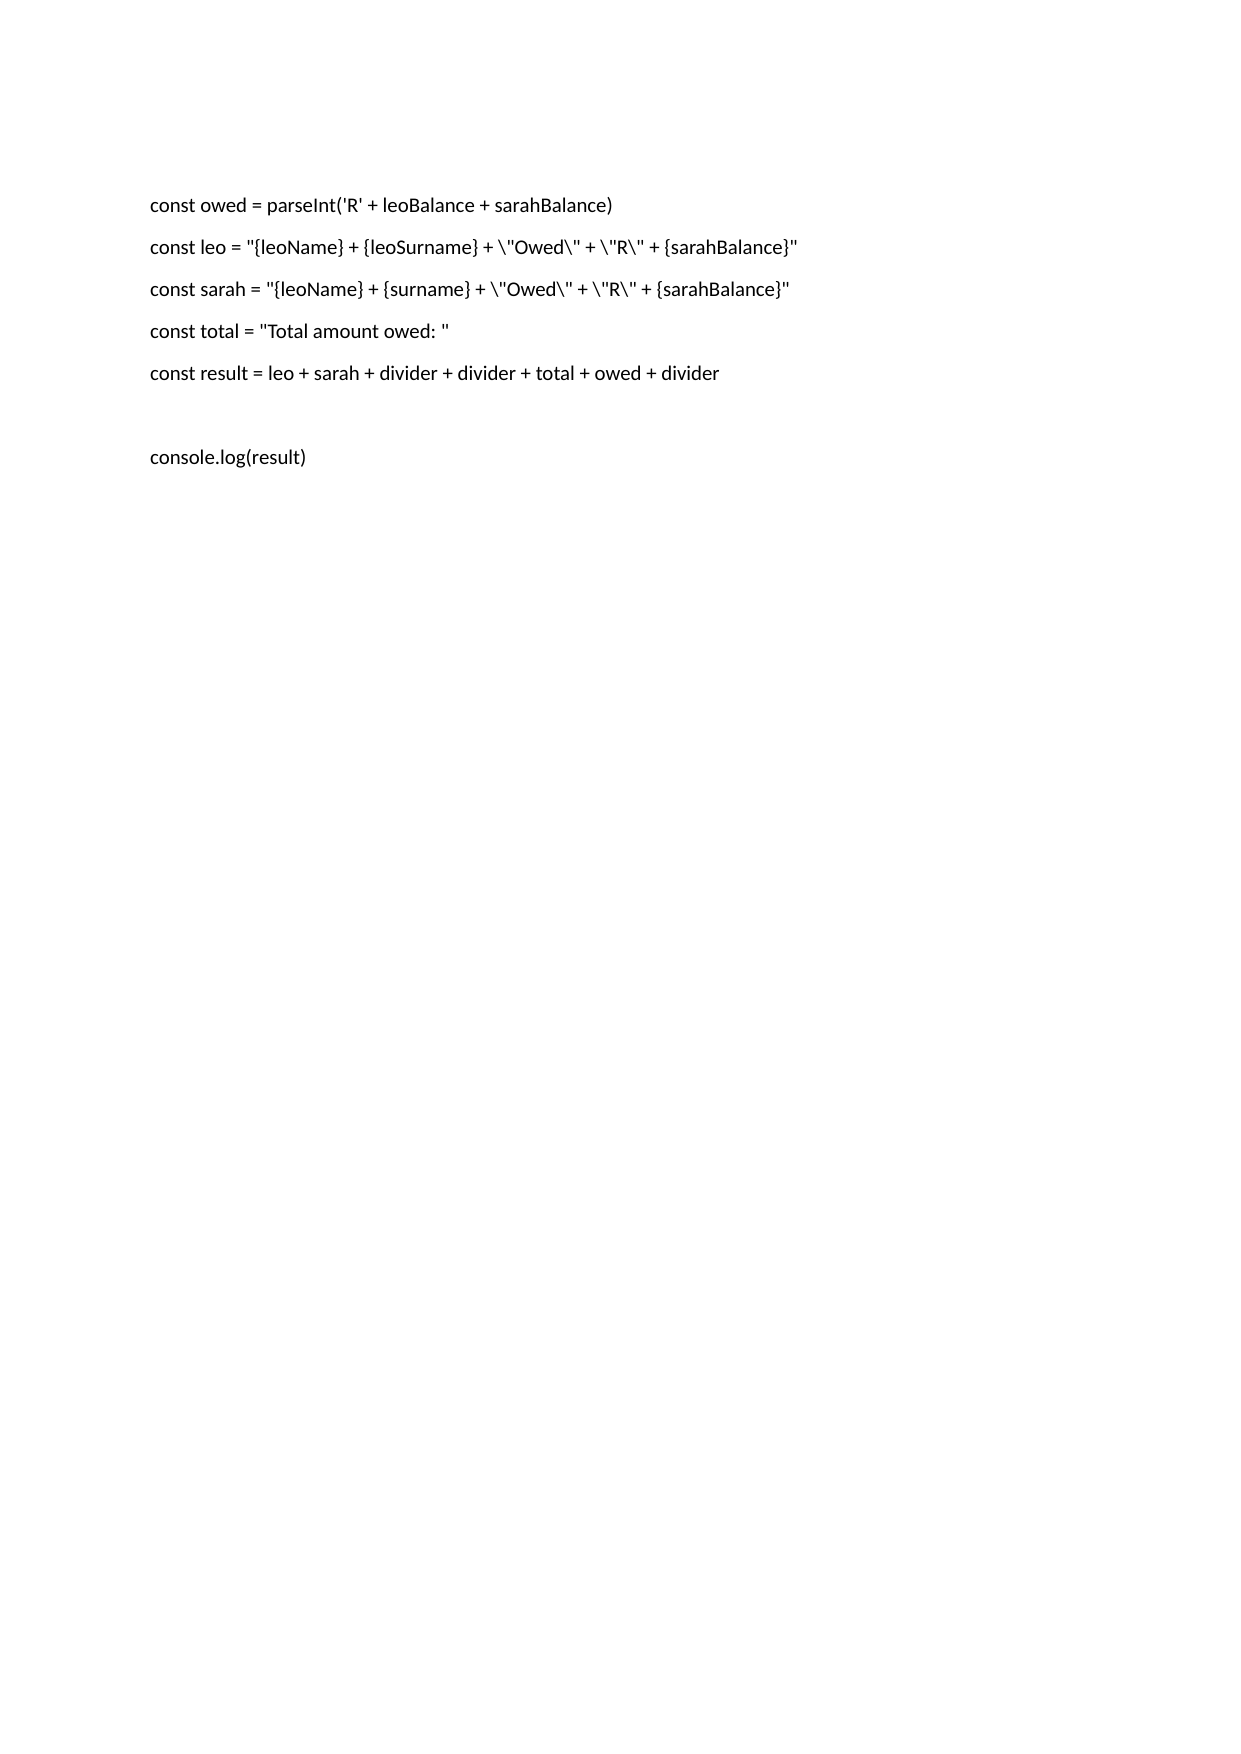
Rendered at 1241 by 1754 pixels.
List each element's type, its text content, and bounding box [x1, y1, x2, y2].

text const total = "Total amount owed: " [150, 318, 1090, 344]
text const result = leo + sarah + divider + divider + total + owed + divider [150, 360, 1090, 386]
text const owed = parseInt('R' + leoBalance + sarahBalance) [150, 192, 1090, 217]
text const sarah = "{leoName} + {surname} + \"Owed\" + \"R\" + {sarahBalance}" [150, 276, 1090, 302]
text console.log(result) [150, 444, 1090, 470]
text const leo = "{leoName} + {leoSurname} + \"Owed\" + \"R\" + {sarahBalance}" [150, 234, 1090, 259]
